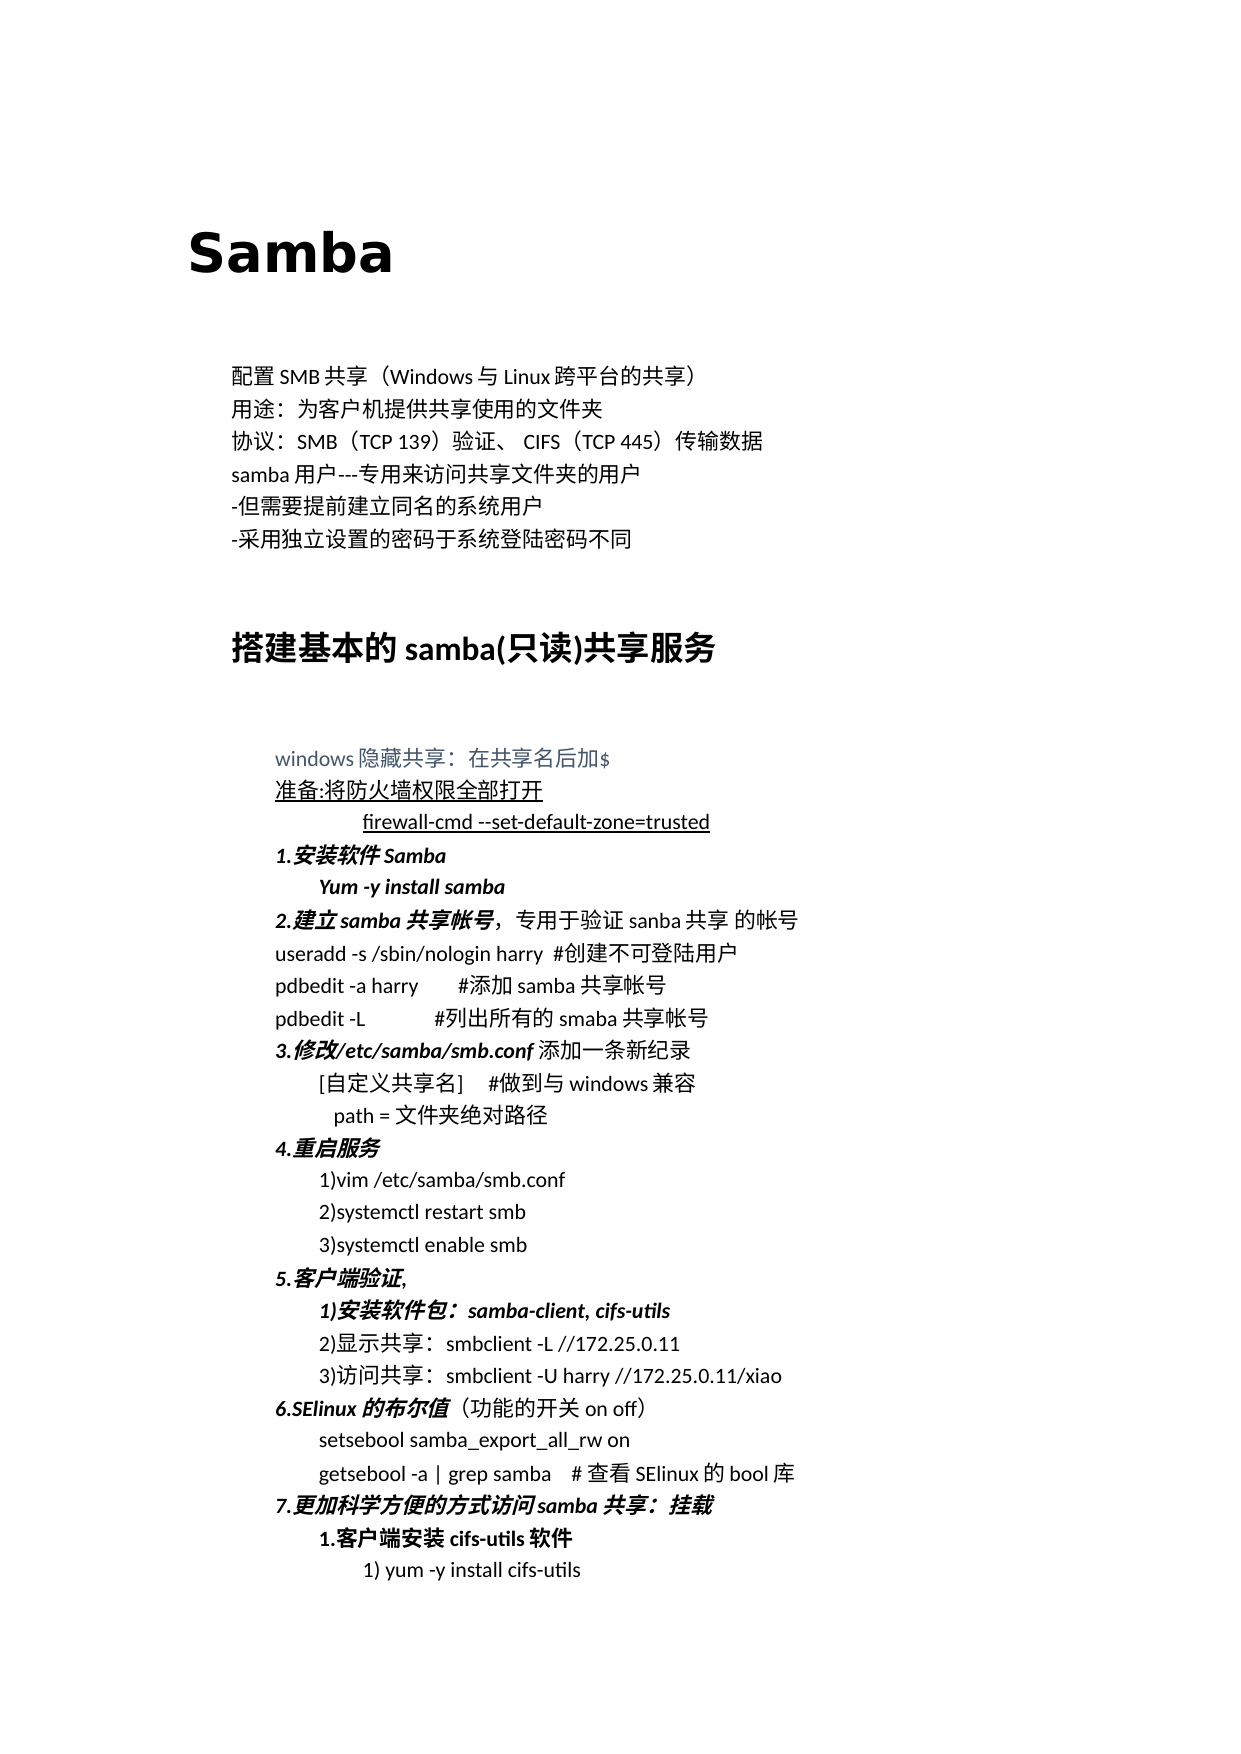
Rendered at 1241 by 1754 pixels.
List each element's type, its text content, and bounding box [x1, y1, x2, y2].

text pdbedit -L #列出所有的smaba共享帐号 [231, 1000, 1053, 1033]
text -采用独立设置的密码于系统登陆密码不同 [187, 521, 1053, 554]
text setsebool samba_export_all_rw on [231, 1423, 1053, 1455]
text useradd -s /sbin/nologin harry #创建不可登陆用户 [231, 935, 1053, 968]
text pdbedit -a harry #添加samba共享帐号 [231, 968, 1053, 1000]
text 协议：SMB（TCP 139）验证、 CIFS（TCP 445）传输数据 [187, 424, 1053, 456]
text 2)显示共享：smbclient -L //172.25.0.11 [231, 1325, 1053, 1358]
text 2)systemctl restart smb [275, 1195, 1053, 1228]
text 1.客户端安装cifs-utils软件 [231, 1520, 1053, 1553]
text 3.修改/etc/samba/smb.conf 添加一条新纪录 [231, 1033, 1053, 1065]
text [自定义共享名] #做到与windows兼容 [231, 1065, 1053, 1098]
text samba用户---专用来访问共享文件夹的用户 [187, 456, 1053, 489]
text 3)systemctl enable smb [275, 1228, 1053, 1260]
list 安装软件Samba [231, 838, 1053, 870]
text 7.更加科学方便的方式访问samba共享：挂载 [231, 1488, 1053, 1520]
subtitle Samba [187, 222, 1053, 287]
text 2.建立samba共享帐号，专用于验证sanba共享 的帐号 [231, 903, 1053, 935]
text 配置SMB共享（Windows与Linux跨平台的共享） [187, 359, 1053, 391]
text 3)访问共享：smbclient -U harry //172.25.0.11/xiao [231, 1358, 1053, 1390]
text 准备:将防火墙权限全部打开 [231, 773, 1053, 805]
text 4.重启服务 [231, 1130, 1053, 1163]
text 1)安装软件包：samba-client, cifs-utils [275, 1293, 1053, 1325]
text 1)vim /etc/samba/smb.conf [275, 1163, 1053, 1195]
text 6.SElinux的布尔值（功能的开关 on off） [231, 1390, 1053, 1423]
text path = 文件夹绝对路径 [231, 1098, 1053, 1130]
text getsebool -a | grep samba # 查看SElinux的bool库 [231, 1455, 1053, 1488]
text windows隐藏共享：在共享名后加$ [231, 740, 1053, 773]
text 1) yum -y install cifs-utils [319, 1553, 1053, 1585]
subtitle 搭建基本的samba(只读)共享服务 [187, 613, 1053, 678]
list Yum -y install samba [275, 870, 1053, 903]
text 5.客户端验证, [231, 1260, 1053, 1293]
text 用途：为客户机提供共享使用的文件夹 [187, 391, 1053, 424]
text firewall-cmd --set-default-zone=trusted [319, 805, 1053, 838]
text -但需要提前建立同名的系统用户 [187, 489, 1053, 521]
